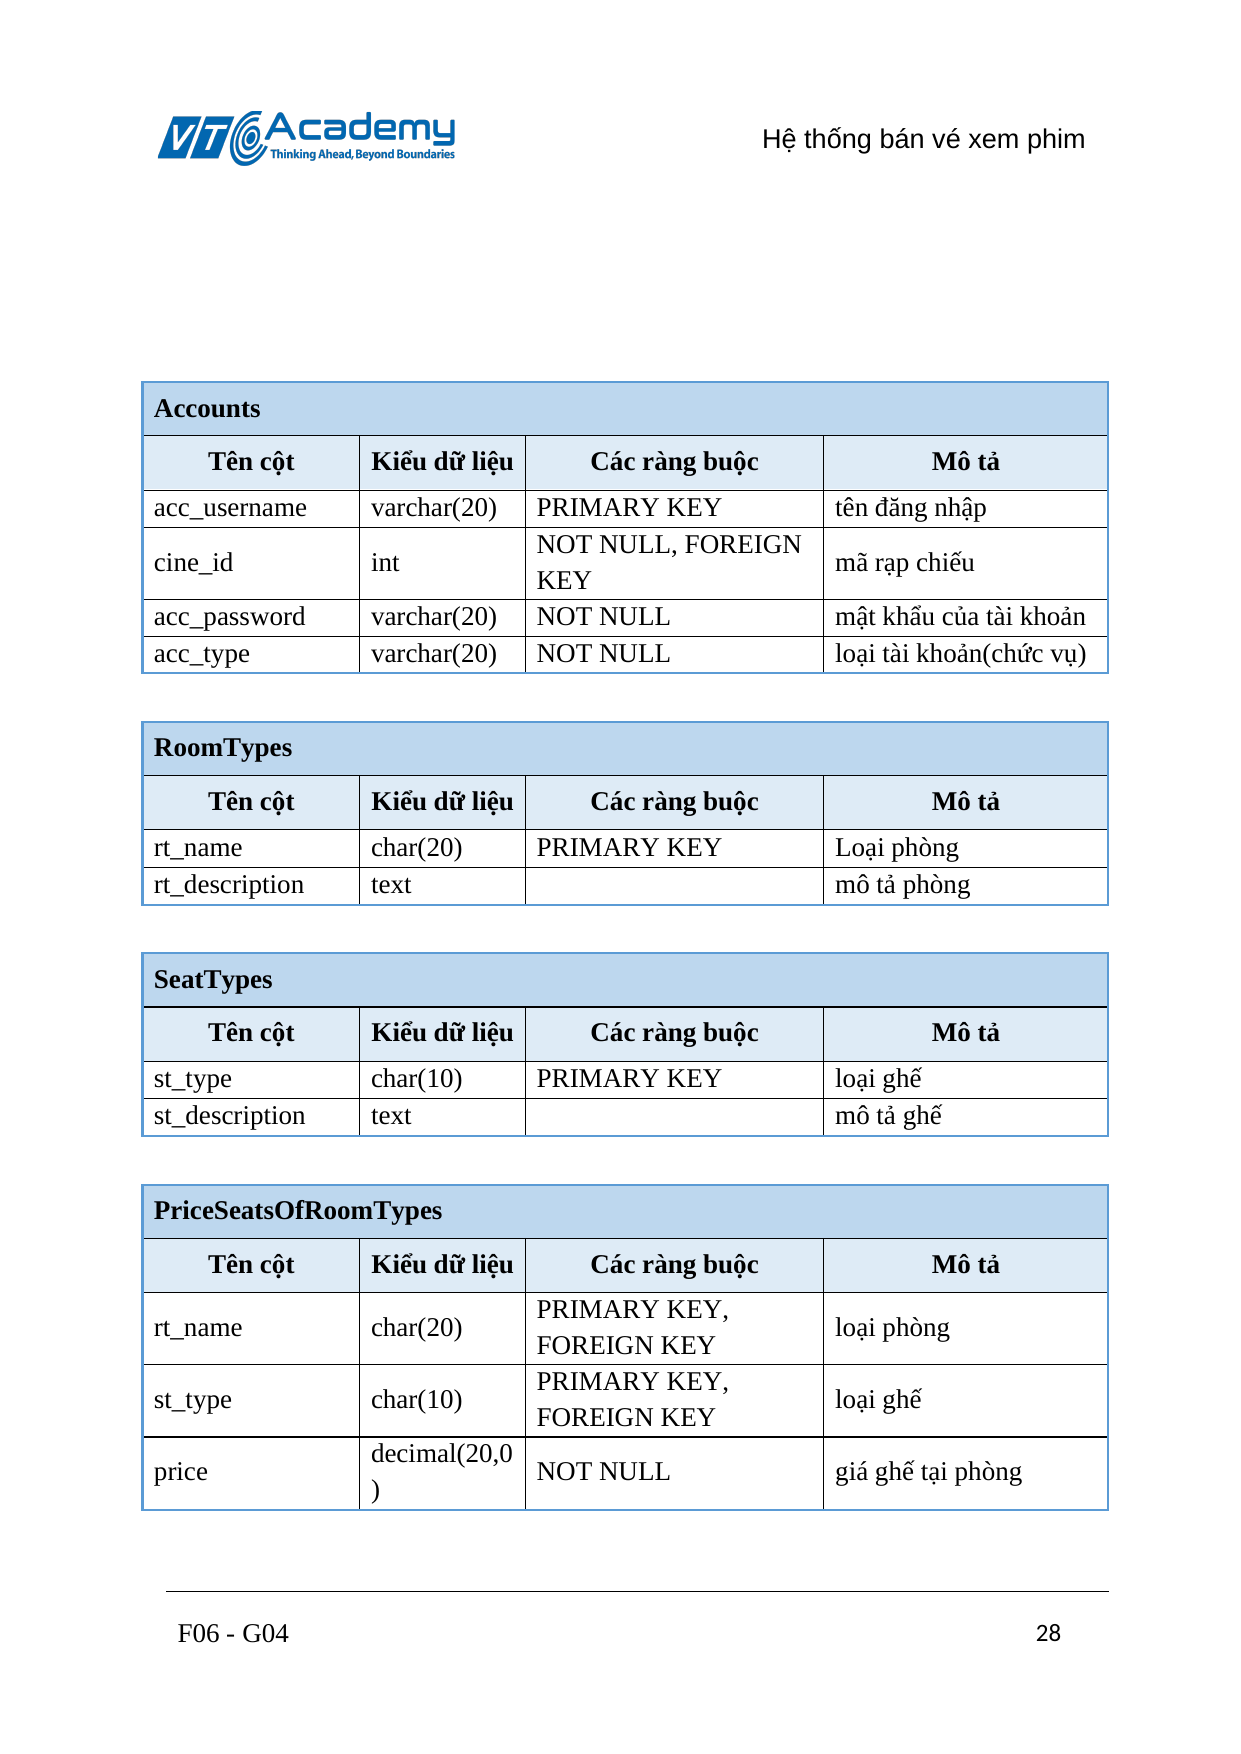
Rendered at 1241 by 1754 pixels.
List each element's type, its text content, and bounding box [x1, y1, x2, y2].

table_cell Mô tả [824, 436, 1107, 489]
table_cell NOT NULL, FOREIGN KEY [526, 528, 823, 599]
table_cell varchar(20) [360, 637, 525, 672]
table_cell text [360, 868, 525, 903]
table_cell Các ràng buộc [526, 436, 823, 489]
table_cell char(10) [360, 1365, 525, 1436]
table_cell int [360, 528, 525, 599]
table_cell Kiểu dữ liệu [360, 1008, 525, 1061]
table_cell cine_id [144, 528, 359, 599]
table_cell NOT NULL [526, 637, 823, 672]
table_cell Các ràng buộc [526, 776, 823, 829]
table_cell char(10) [360, 1062, 525, 1098]
table_cell mô tả phòng [824, 868, 1107, 903]
table_cell Các ràng buộc [526, 1239, 823, 1292]
table_cell Tên cột [144, 436, 359, 489]
table_cell Mô tả [824, 1008, 1107, 1061]
table_cell Mô tả [824, 1239, 1107, 1292]
table_cell PRIMARY KEY, FOREIGN KEY [526, 1293, 823, 1364]
table_cell char(20) [360, 1293, 525, 1364]
table_cell Các ràng buộc [526, 1008, 823, 1061]
table_header RoomTypes [144, 723, 1107, 775]
table_cell Tên cột [144, 1008, 359, 1061]
table_cell st_type [144, 1365, 359, 1436]
table_cell tên đăng nhập [824, 491, 1107, 527]
table_cell Kiểu dữ liệu [360, 436, 525, 489]
table_cell acc_type [144, 637, 359, 672]
table_cell [526, 868, 823, 903]
table_cell PRIMARY KEY [526, 830, 823, 867]
table_cell loại ghế [824, 1062, 1107, 1098]
table_cell NOT NULL [526, 600, 823, 636]
table_cell char(20) [360, 830, 525, 867]
table_cell mô tả ghế [824, 1099, 1107, 1135]
table_cell acc_username [144, 491, 359, 527]
picture [157, 111, 455, 166]
table_cell [526, 1099, 823, 1135]
table_cell Tên cột [144, 1239, 359, 1292]
table_cell varchar(20) [360, 600, 525, 636]
table_cell price [144, 1438, 359, 1508]
table_cell st_description [144, 1099, 359, 1135]
table_cell Tên cột [144, 776, 359, 829]
table_cell NOT NULL [526, 1438, 823, 1508]
table_cell loại phòng [824, 1293, 1107, 1364]
table_cell Mô tả [824, 776, 1107, 829]
table_cell Loại phòng [824, 830, 1107, 867]
table_header SeatTypes [144, 954, 1107, 1006]
table_cell text [360, 1099, 525, 1135]
table_cell acc_password [144, 600, 359, 636]
table_cell mã rạp chiếu [824, 528, 1107, 599]
table_cell varchar(20) [360, 491, 525, 527]
table_header Accounts [144, 383, 1107, 435]
table_cell decimal(20,0) [360, 1438, 525, 1508]
table_cell PRIMARY KEY, FOREIGN KEY [526, 1365, 823, 1436]
table_cell rt_name [144, 830, 359, 867]
table_cell PRIMARY KEY [526, 1062, 823, 1098]
table_cell mật khẩu của tài khoản [824, 600, 1107, 636]
table_cell Kiểu dữ liệu [360, 776, 525, 829]
table_cell loại ghế [824, 1365, 1107, 1436]
table_cell giá ghế tại phòng [824, 1438, 1107, 1508]
table_cell loại tài khoản(chức vụ) [824, 637, 1107, 672]
table_cell Kiểu dữ liệu [360, 1239, 525, 1292]
table_cell st_type [144, 1062, 359, 1098]
table_cell PRIMARY KEY [526, 491, 823, 527]
table_cell rt_description [144, 868, 359, 903]
table_header PriceSeatsOfRoomTypes [144, 1186, 1107, 1238]
table_cell rt_name [144, 1293, 359, 1364]
